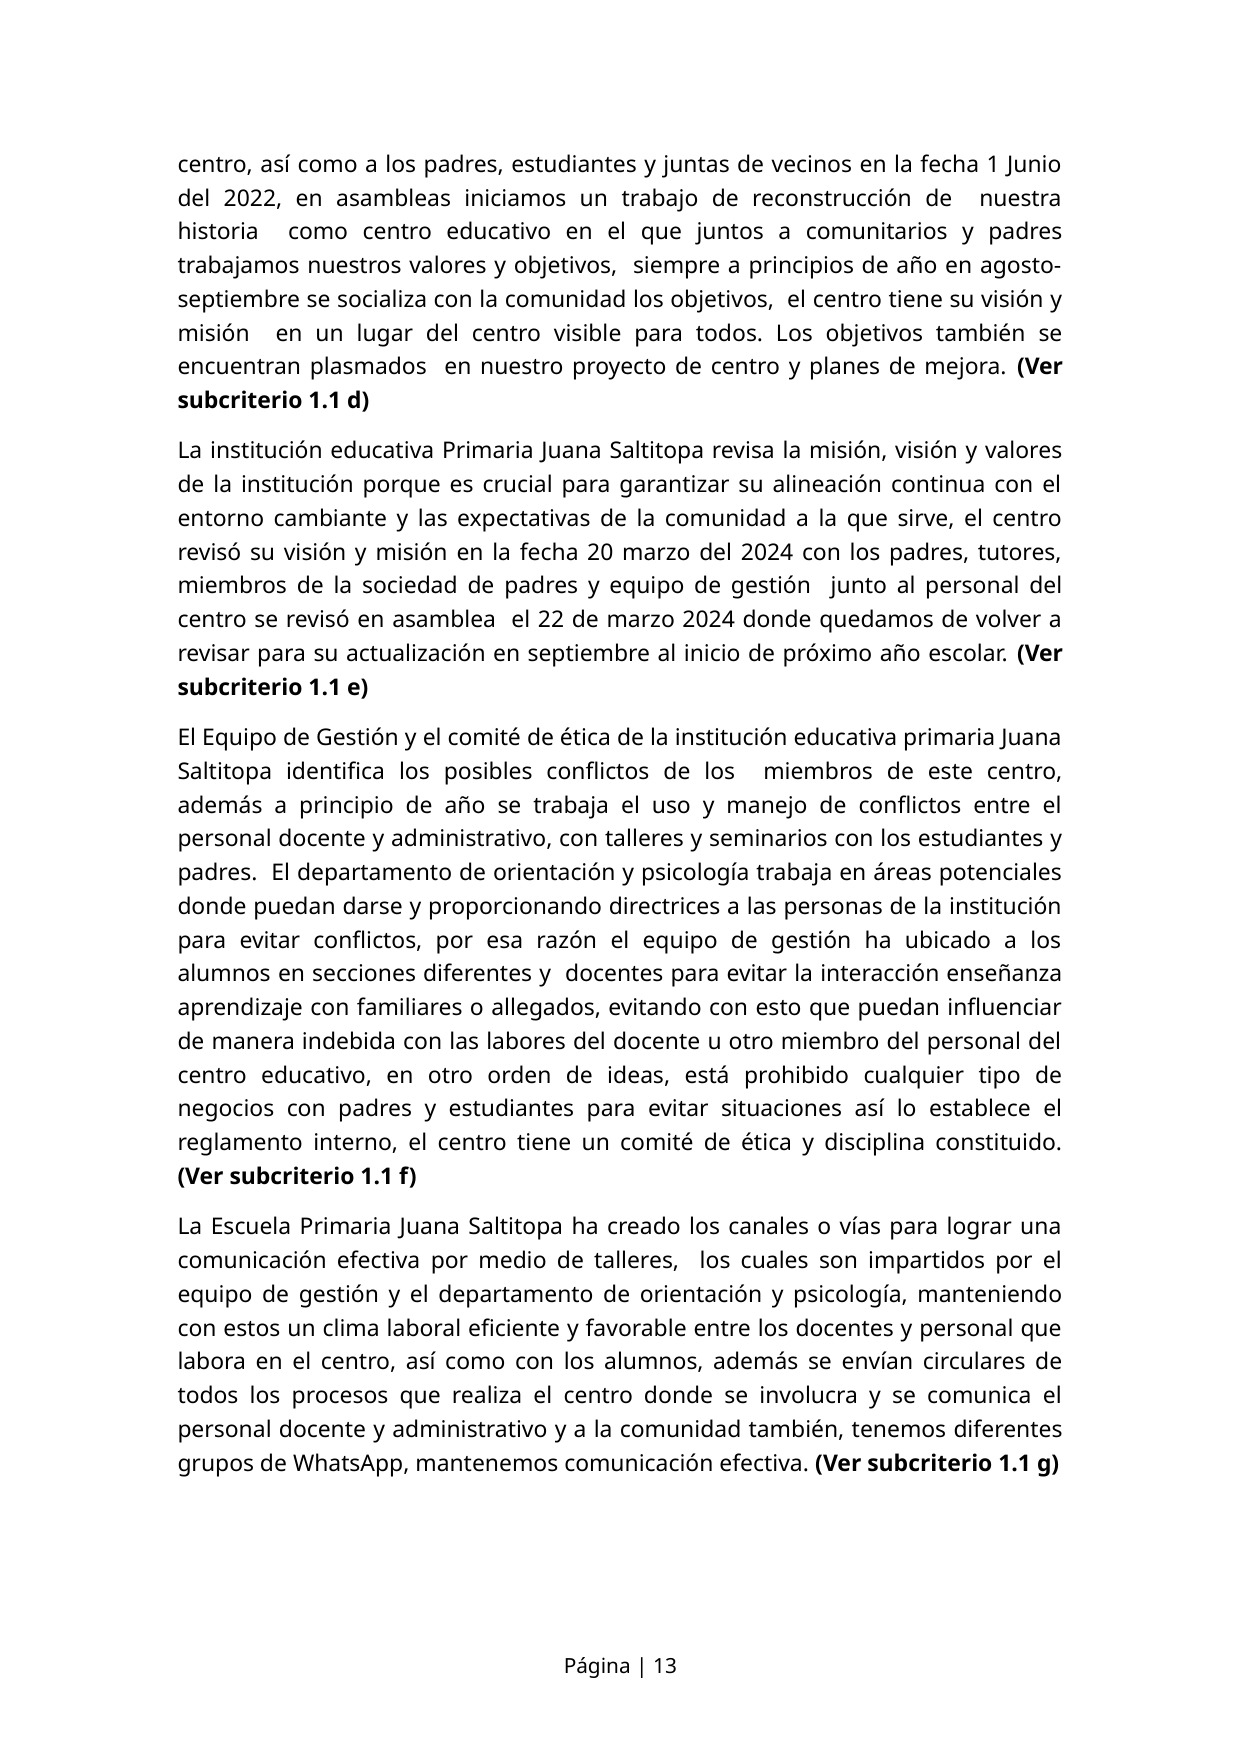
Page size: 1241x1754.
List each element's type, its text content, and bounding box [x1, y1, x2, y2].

text La institución educativa Primaria Juana Saltitopa revisa la misión, visión y valores de la institución porque es crucial para garantizar su alineación continua con el entorno cambiante y las expectativas de la comunidad a la que sirve, el centro revisó su visión y misión en la fecha 20 marzo del 2024 con los padres, tutores, miembros de la sociedad de padres y equipo de gestión junto al personal del centro se revisó en asamblea el 22 de marzo 2024 donde quedamos de volver a revisar para su actualización en septiembre al inicio de próximo año escolar. (Ver subcriterio 1.1 e) [177, 434, 1063, 702]
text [177, 148, 1063, 415]
text La Escuela Primaria Juana Saltitopa ha creado los canales o vías para lograr una comunicación efectiva por medio de talleres, los cuales son impartidos por el equipo de gestión y el departamento de orientación y psicología, manteniendo con estos un clima laboral eficiente y favorable entre los docentes y personal que labora en el centro, así como con los alumnos, además se envían circulares de todos los procesos que realiza el centro donde se involucra y se comunica el personal docente y administrativo y a la comunidad también, tenemos diferentes grupos de WhatsApp, mantenemos comunicación efectiva. (Ver subcriterio 1.1 g) [177, 1210, 1063, 1478]
text El Equipo de Gestión y el comité de ética de la institución educativa primaria Juana Saltitopa identifica los posibles conflictos de los miembros de este centro, además a principio de año se trabaja el uso y manejo de conflictos entre el personal docente y administrativo, con talleres y seminarios con los estudiantes y padres. El departamento de orientación y psicología trabaja en áreas potenciales donde puedan darse y proporcionando directrices a las personas de la institución para evitar conflictos, por esa razón el equipo de gestión ha ubicado a los alumnos en secciones diferentes y docentes para evitar la interacción enseñanza aprendizaje con familiares o allegados, evitando con esto que puedan influenciar de manera indebida con las labores del docente u otro miembro del personal del centro educativo, en otro orden de ideas, está prohibido cualquier tipo de negocios con padres y estudiantes para evitar situaciones así lo establece el reglamento interno, el centro tiene un comité de ética y disciplina constituido. (Ver subcriterio 1.1 f) [177, 721, 1063, 1191]
